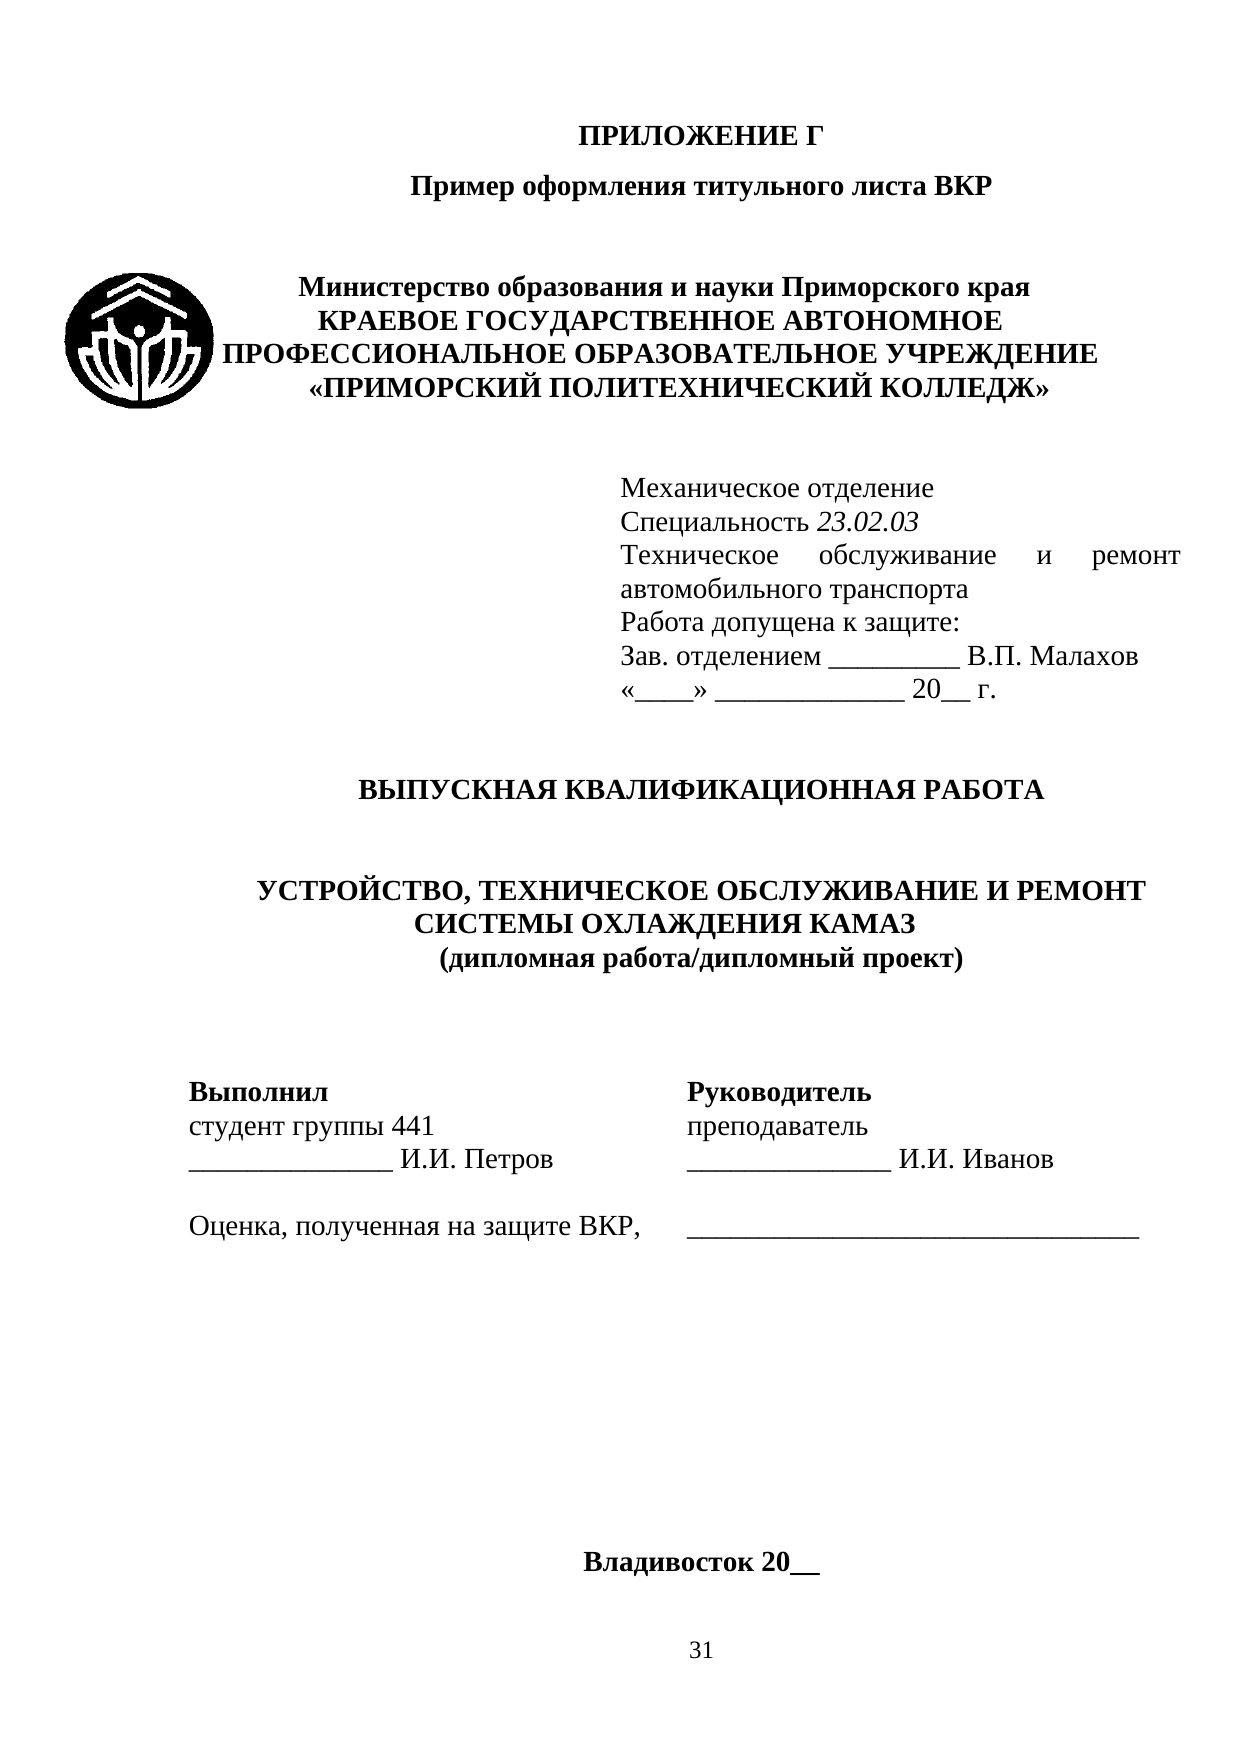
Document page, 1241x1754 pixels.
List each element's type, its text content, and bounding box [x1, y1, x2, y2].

text Зав. отделением _________ В.П. Малахов [620, 638, 1152, 672]
text (дипломная работа/дипломный проект) [177, 940, 1152, 973]
text «____» _____________ 20__ г. [620, 672, 1152, 705]
text Пример оформления титульного листа ВКР [177, 168, 1152, 202]
table_cell Оценка, полученная на защите ВКР, [177, 1175, 676, 1242]
text ВЫПУСКНАЯ КВАЛИФИКАЦИОННАЯ РАБОТА [177, 772, 1152, 806]
subtitle ПРИЛОЖЕНИЕ Г [177, 118, 1152, 152]
text Механическое отделение [620, 470, 1181, 504]
text ПРОФЕССИОНАЛЬНОЕ ОБРАЗОВАТЕЛЬНОЕ УЧРЕЖДЕНИЕ [214, 336, 1181, 370]
table_cell _______________________________ [676, 1175, 1174, 1242]
text Техническое обслуживание и ремонт автомобильного транспорта [620, 537, 1181, 604]
table_cell ______________ И.И. Иванов [676, 1141, 1174, 1175]
table_header Руководитель преподаватель [676, 1074, 1174, 1141]
text Министерство образования и науки Приморского края [177, 269, 1152, 303]
picture [63, 271, 214, 409]
text Специальность 23.02.03 [620, 504, 1181, 537]
table_cell ______________ И.И. Петров [177, 1141, 676, 1175]
text КРАЕВОЕ ГОСУДАРСТВЕННОЕ АВТОНОМНОЕ [214, 303, 1181, 336]
text УСТРОЙСТВО, ТЕХНИЧЕСКОЕ ОБСЛУЖИВАНИЕ И РЕМОНТ СИСТЕМЫ ОХЛАЖДЕНИЯ КАМАЗ [177, 873, 1152, 940]
text Работа допущена к защите: [620, 604, 1181, 638]
text «ПРИМОРСКИЙ ПОЛИТЕХНИЧЕСКИЙ КОЛЛЕДЖ» [214, 370, 1181, 403]
text Владивосток 20__ [177, 1544, 1152, 1577]
table_header Выполнил студент группы 441 [177, 1074, 676, 1141]
